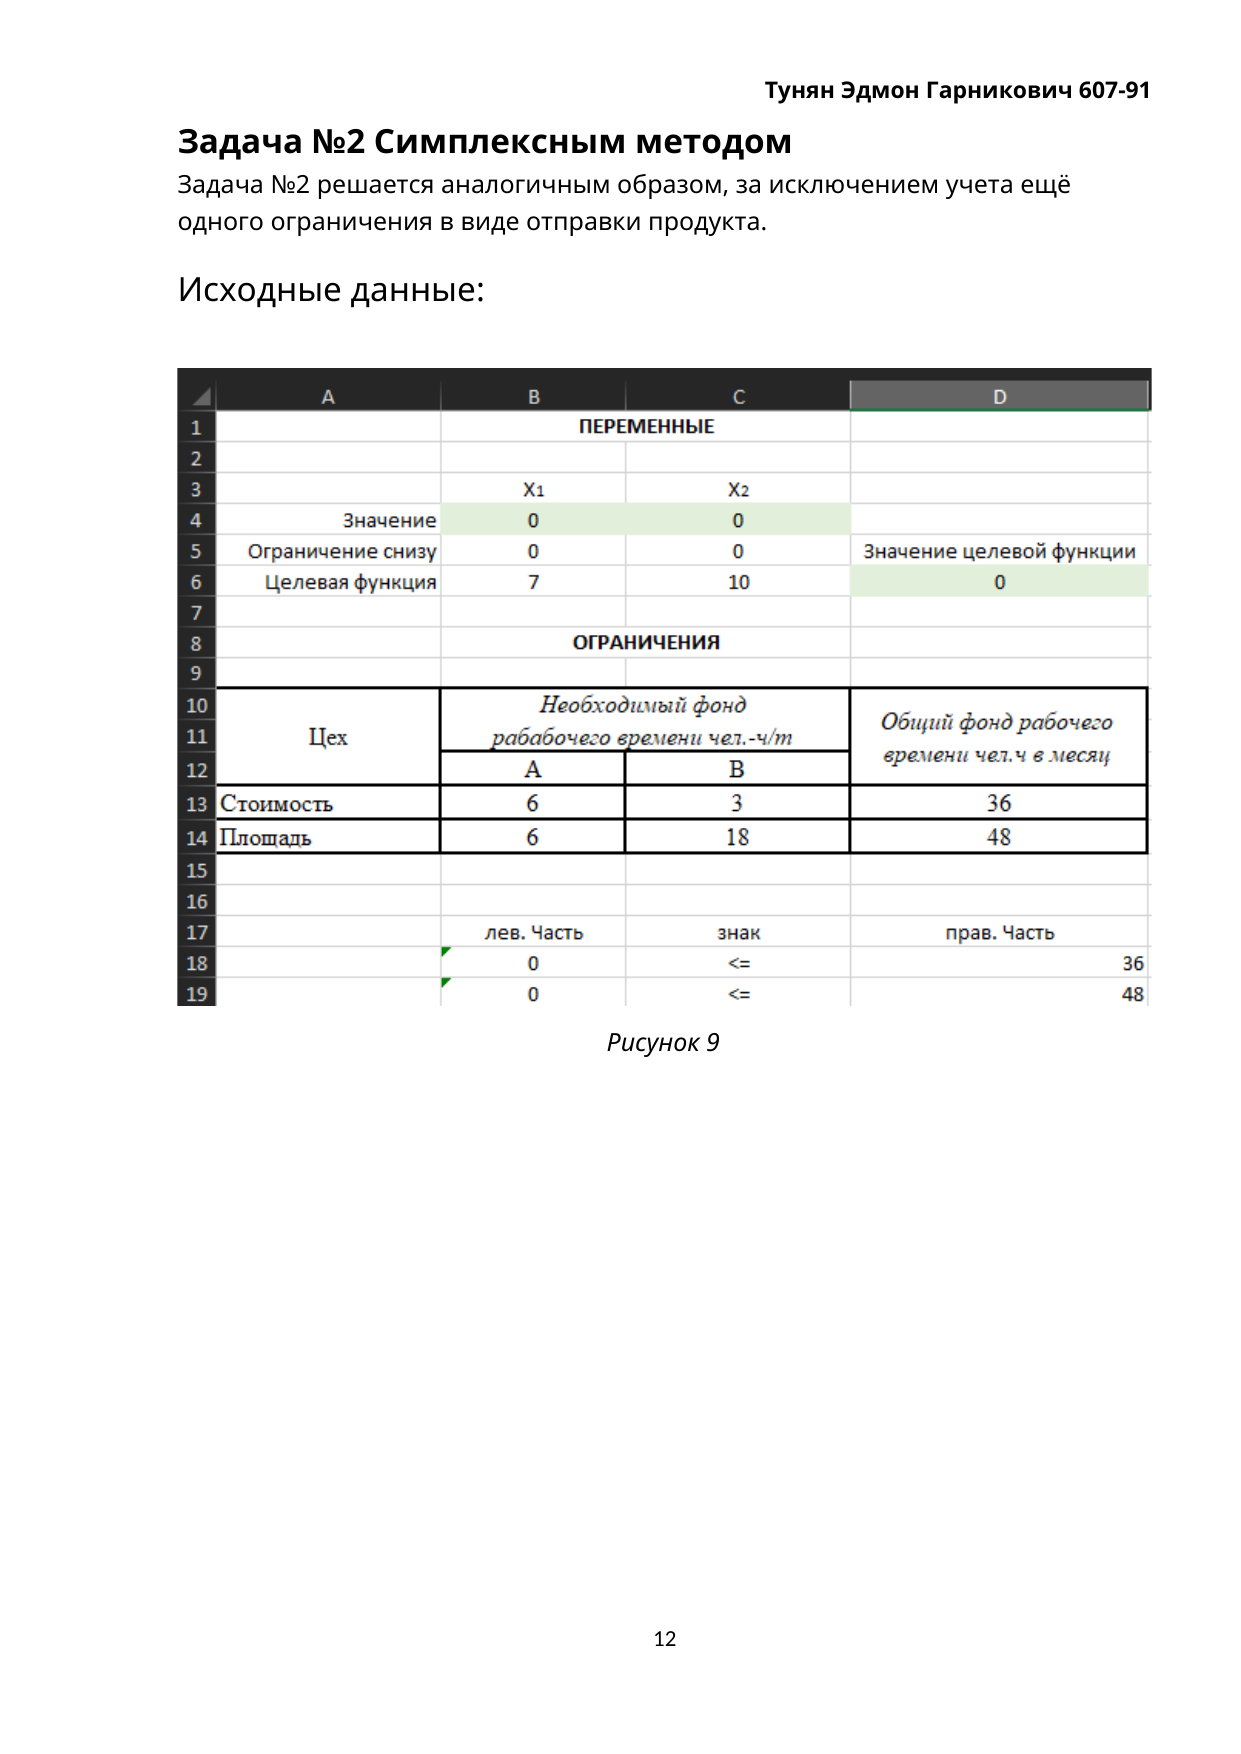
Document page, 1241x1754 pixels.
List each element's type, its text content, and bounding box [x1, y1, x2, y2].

picture [177, 368, 1152, 1006]
subtitle Задача №2 Симплексным методом [177, 118, 1152, 163]
text Задача №2 решается аналогичным образом, за исключением учета ещё одного ограничения в виде отправки продукта. [177, 167, 1152, 238]
text Рисунок 9 [177, 1024, 1152, 1058]
subtitle Исходные данные: [177, 266, 1152, 311]
